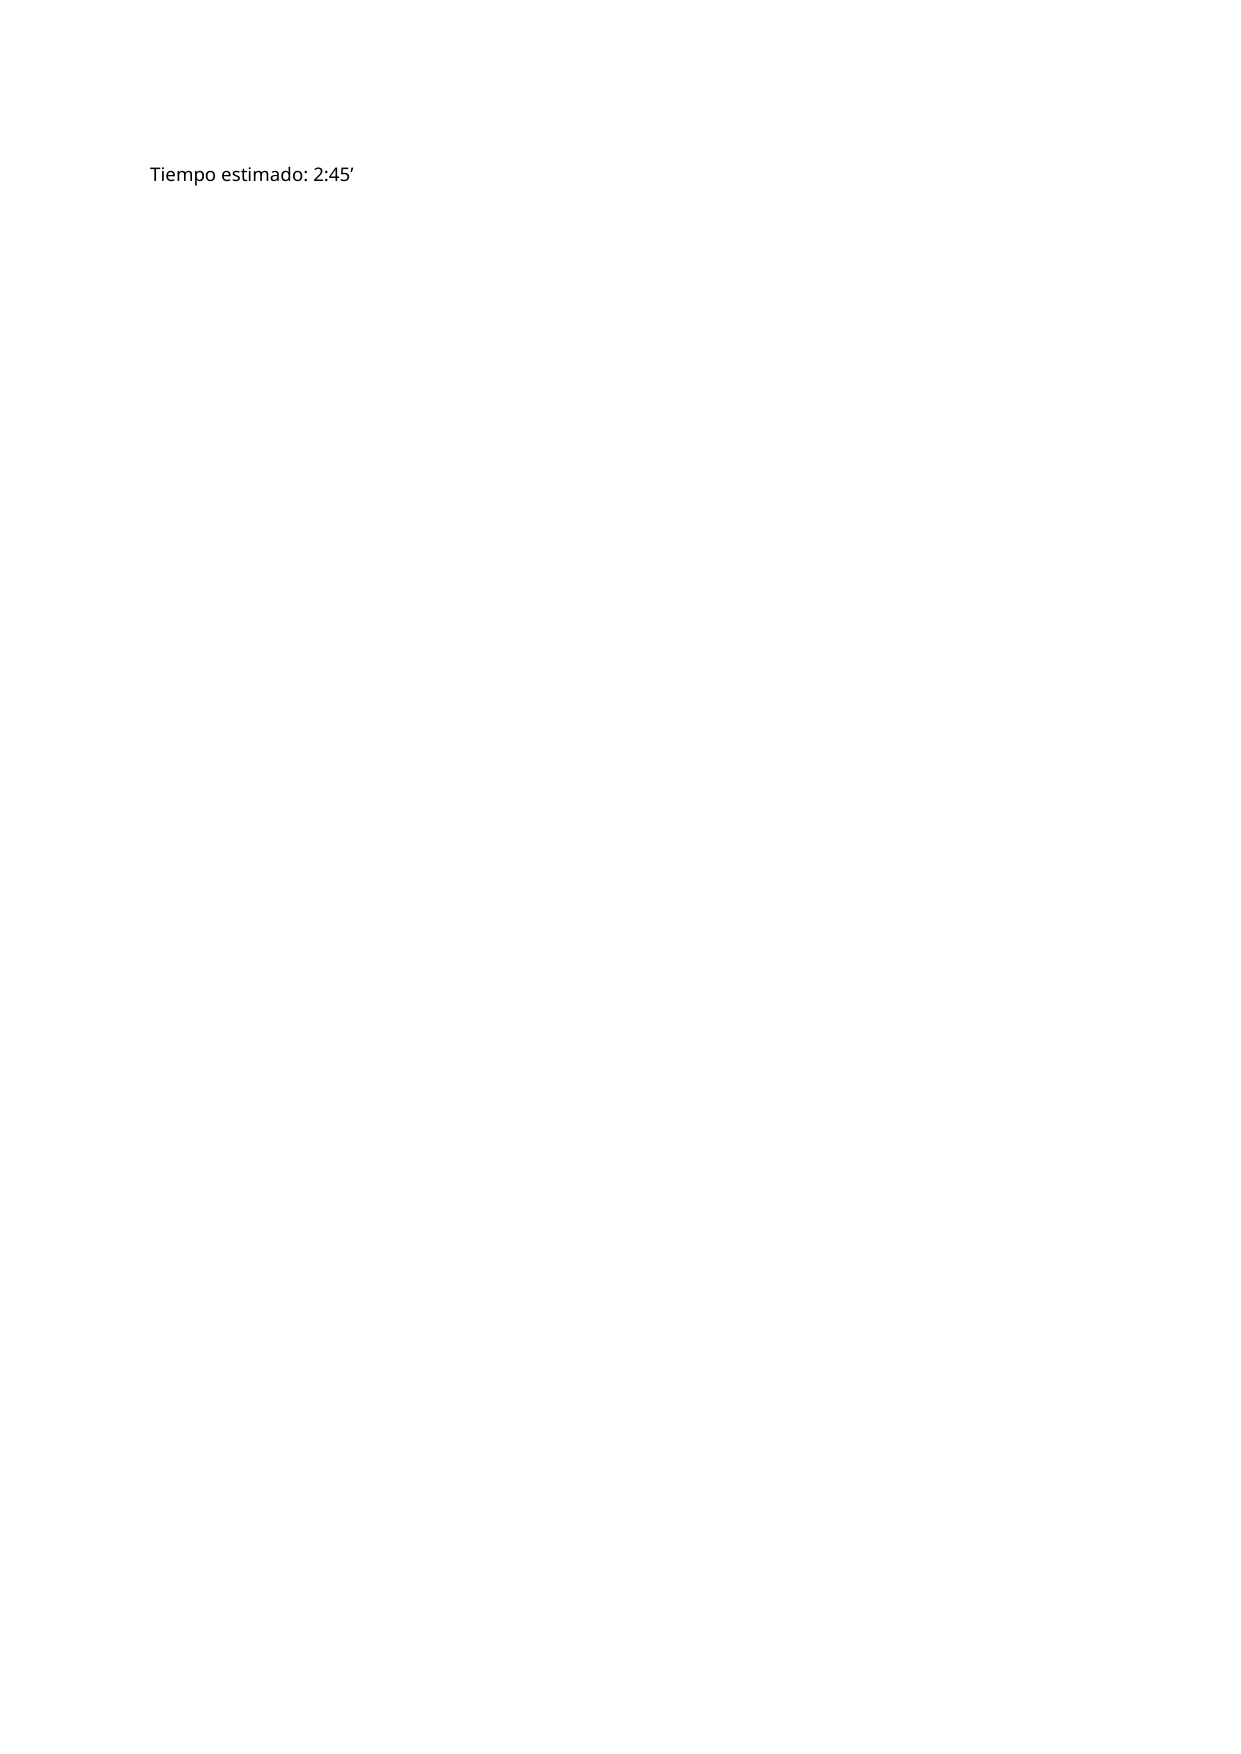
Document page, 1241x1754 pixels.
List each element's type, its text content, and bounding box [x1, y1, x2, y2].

text Tiempo estimado: 2:45’ [150, 161, 1090, 187]
